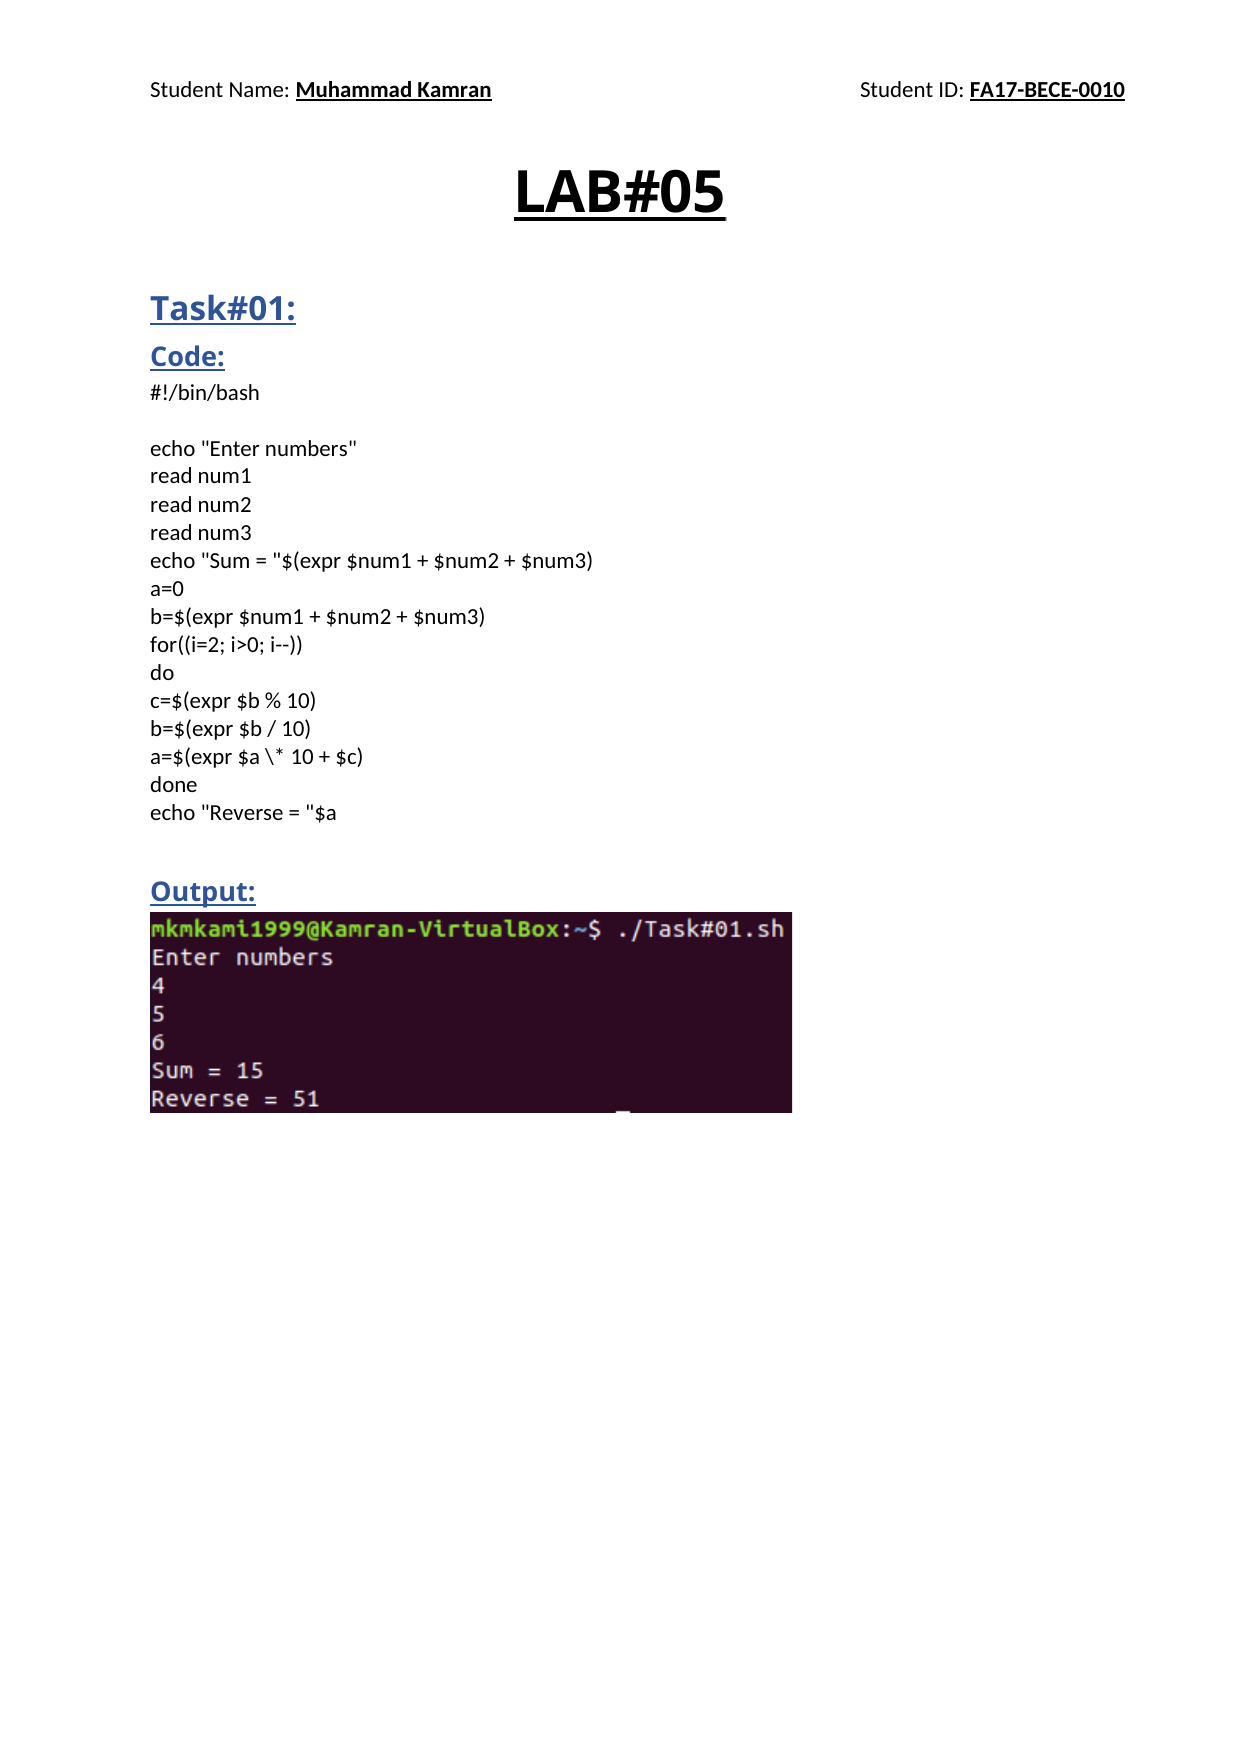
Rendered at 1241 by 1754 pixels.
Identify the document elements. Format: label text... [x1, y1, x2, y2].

picture [150, 912, 793, 1113]
subtitle Code: [150, 338, 1090, 375]
subtitle Task#01: [150, 285, 1090, 330]
text #!/bin/bash echo "Enter numbers" read num1 read num2 read num3 echo "Sum = "$(expr $num1 + $num2 + $num3) a=0 b=$(expr $num1 + $num2 + $num3) for((i=2; i>0; i--)) do c=$(expr $b % 10) b=$(expr $b / 10) a=$(expr $a \* 10 + $c) done [150, 378, 1090, 798]
title LAB#05 [150, 150, 1090, 229]
text echo "Reverse = "$a [150, 798, 1090, 826]
subtitle Output: [150, 873, 1090, 910]
